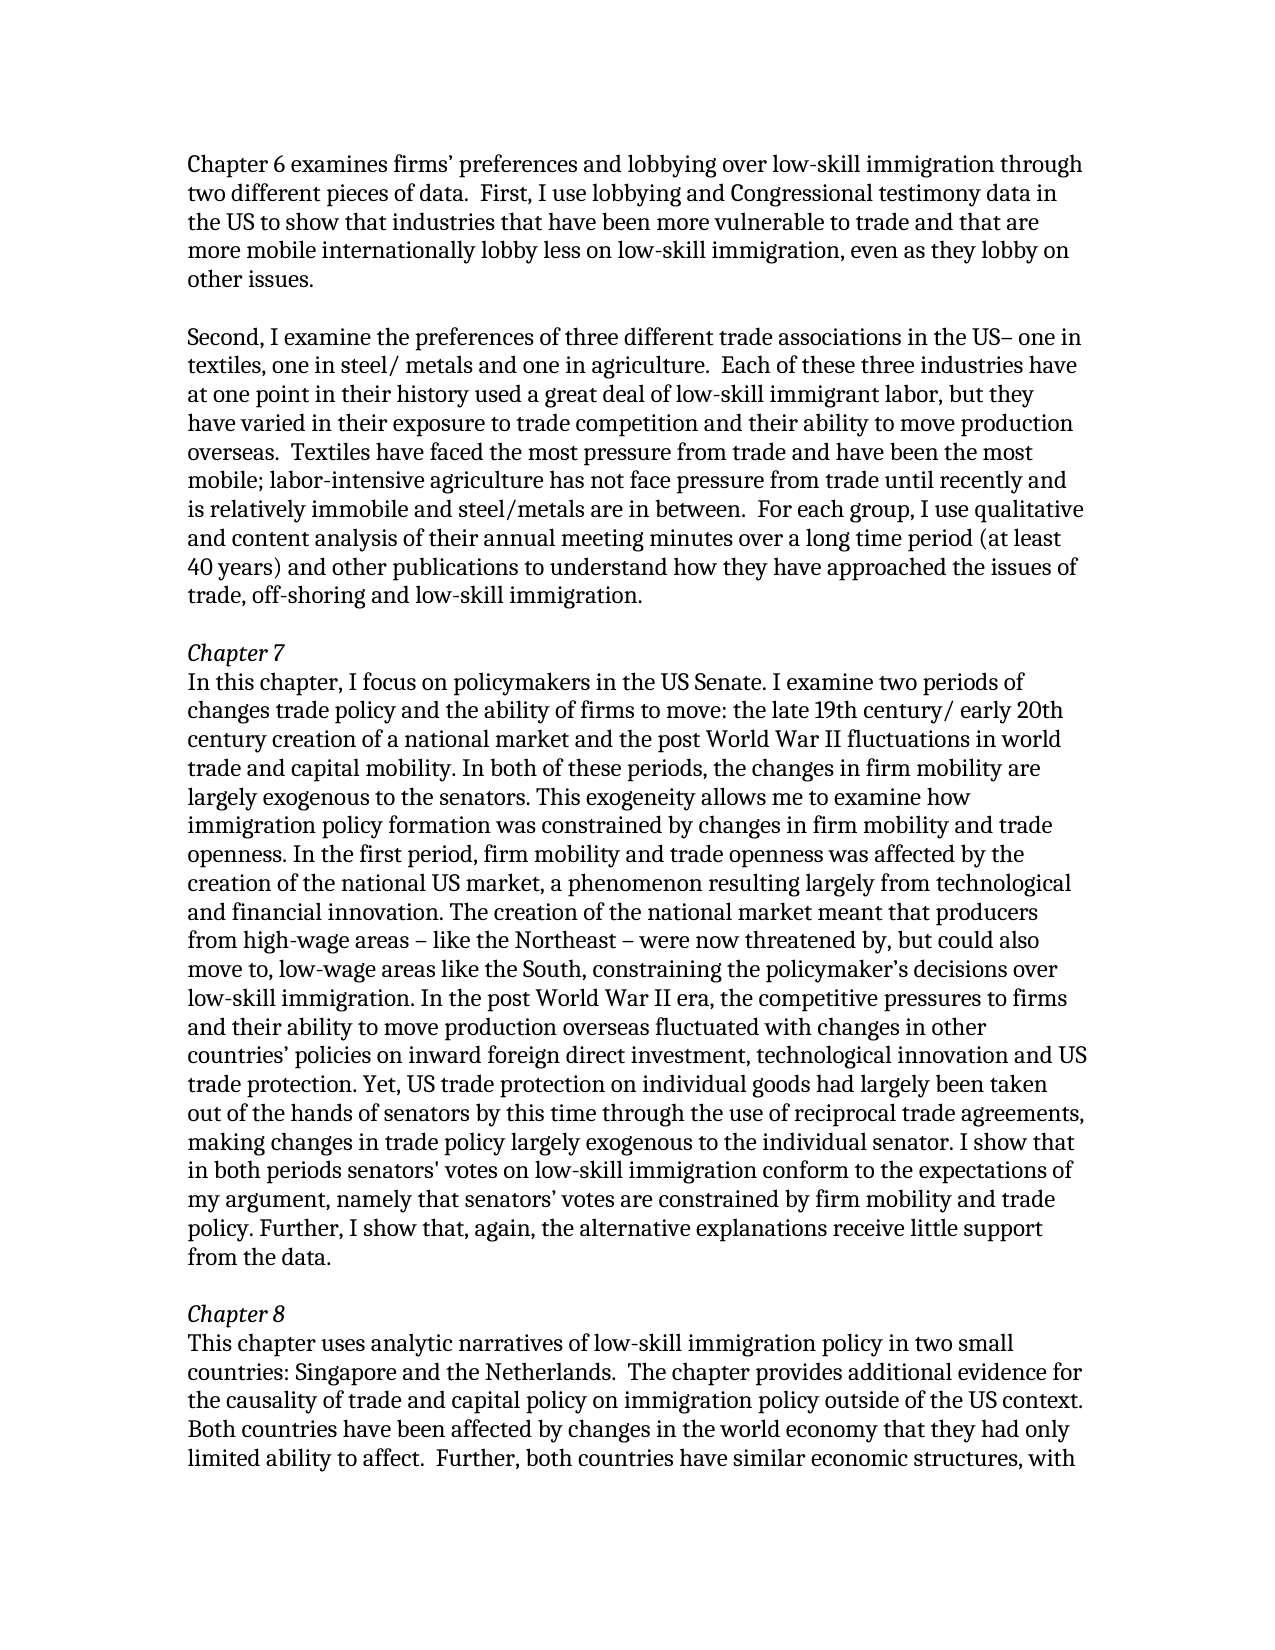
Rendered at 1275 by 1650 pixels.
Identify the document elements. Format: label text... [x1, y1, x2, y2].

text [187, 1329, 1087, 1472]
text Second, I examine the preferences of three different trade associations in the US– one in textiles, one in steel/ metals and one in agriculture. Each of these three industries have at one point in their history used a great deal of low-skill immigrant labor, but they have varied in their exposure to trade competition and their ability to move production overseas. Textiles have faced the most pressure from trade and have been the most mobile; labor-intensive agriculture has not face pressure from trade until recently and is relatively immobile and steel/metals are in between. For each group, I use qualitative and content analysis of their annual meeting minutes over a long time period (at least 40 years) and other publications to understand how they have approached the issues of trade, off-shoring and low-skill immigration. [187, 322, 1087, 610]
text In this chapter, I focus on policymakers in the US Senate. I examine two periods of changes trade policy and the ability of firms to move: the late 19th century/ early 20th century creation of a national market and the post World War II fluctuations in world trade and capital mobility. In both of these periods, the changes in firm mobility are largely exogenous to the senators. This exogeneity allows me to examine how immigration policy formation was constrained by changes in firm mobility and trade openness. In the first period, firm mobility and trade openness was affected by the creation of the national US market, a phenomenon resulting largely from technological and financial innovation. The creation of the national market meant that producers from high-wage areas – like the Northeast – were now threatened by, but could also move to, low-wage areas like the South, constraining the policymaker’s decisions over low-skill immigration. In the post World War II era, the competitive pressures to firms and their ability to move production overseas fluctuated with changes in other countries’ policies on inward foreign direct investment, technological innovation and US trade protection. Yet, US trade protection on individual goods had largely been taken out of the hands of senators by this time through the use of reciprocal trade agreements, making changes in trade policy largely exogenous to the individual senator. I show that in both periods senators' votes on low-skill immigration conform to the expectations of my argument, namely that senators’ votes are constrained by firm mobility and trade policy. Further, I show that, again, the alternative explanations receive little support from the data. [187, 667, 1087, 1271]
text Chapter 8 [187, 1300, 1087, 1329]
text Chapter 6 examines firms’ preferences and lobbying over low-skill immigration through two different pieces of data. First, I use lobbying and Congressional testimony data in the US to show that industries that have been more vulnerable to trade and that are more mobile internationally lobby less on low-skill immigration, even as they lobby on other issues. [187, 150, 1087, 294]
text Chapter 7 [187, 639, 1087, 667]
